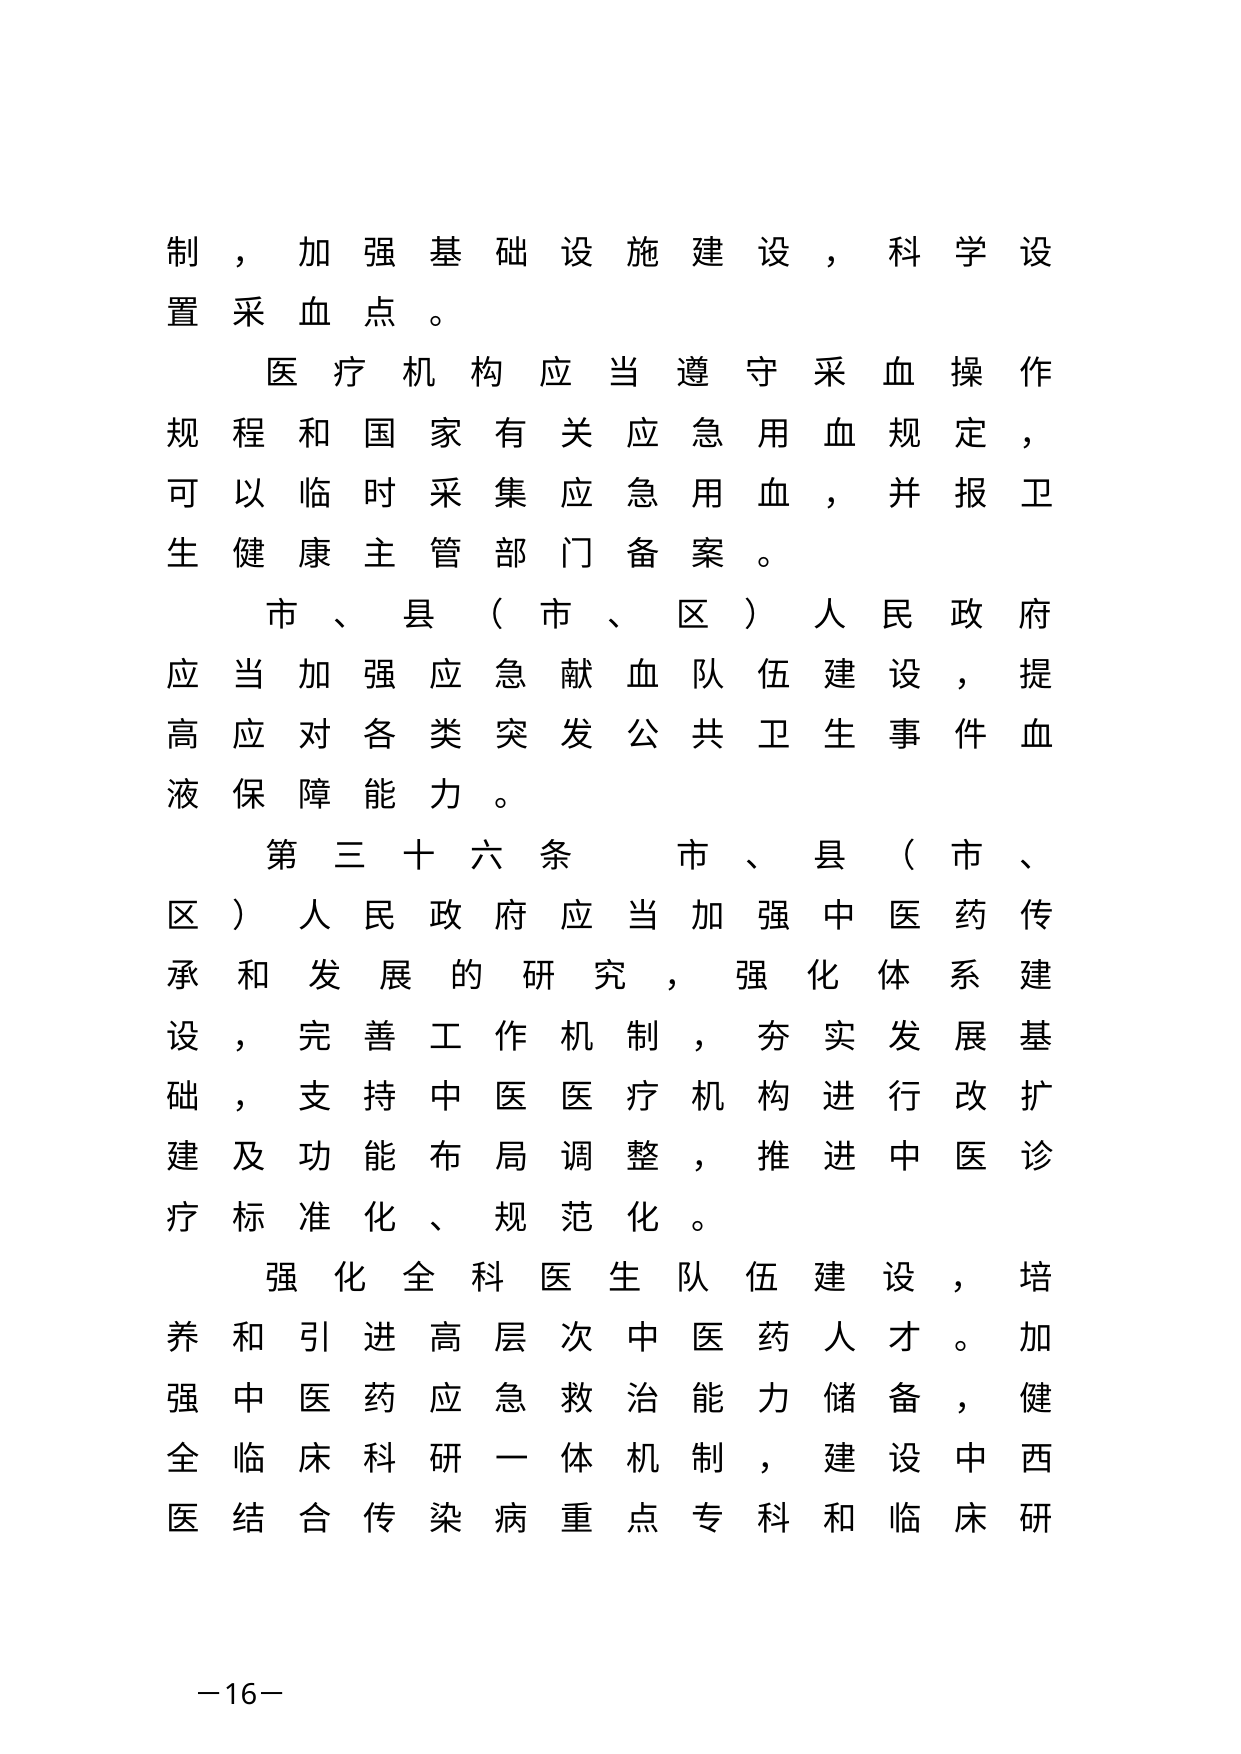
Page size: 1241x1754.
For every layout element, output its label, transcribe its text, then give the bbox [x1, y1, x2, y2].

text 医疗机构应当遵守采血操作规程和国家有关应急用血规定，可以临时采集应急用血，并报卫生健康主管部门备案。 [167, 340, 1085, 581]
text 市、县（市、区）人民政府应当加强应急献血队伍建设，提高应对各类突发公共卫生事件血液保障能力。 [167, 581, 1085, 822]
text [167, 1245, 1085, 1546]
text 第三十六条 市、县（市、区）人民政府应当加强中医药传承和发展的研究，强化体系建设，完善工作机制，夯实发展基础，支持中医医疗机构进行改扩建及功能布局调整，推进中医诊疗标准化、规范化。 [167, 822, 1085, 1245]
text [167, 219, 1085, 340]
